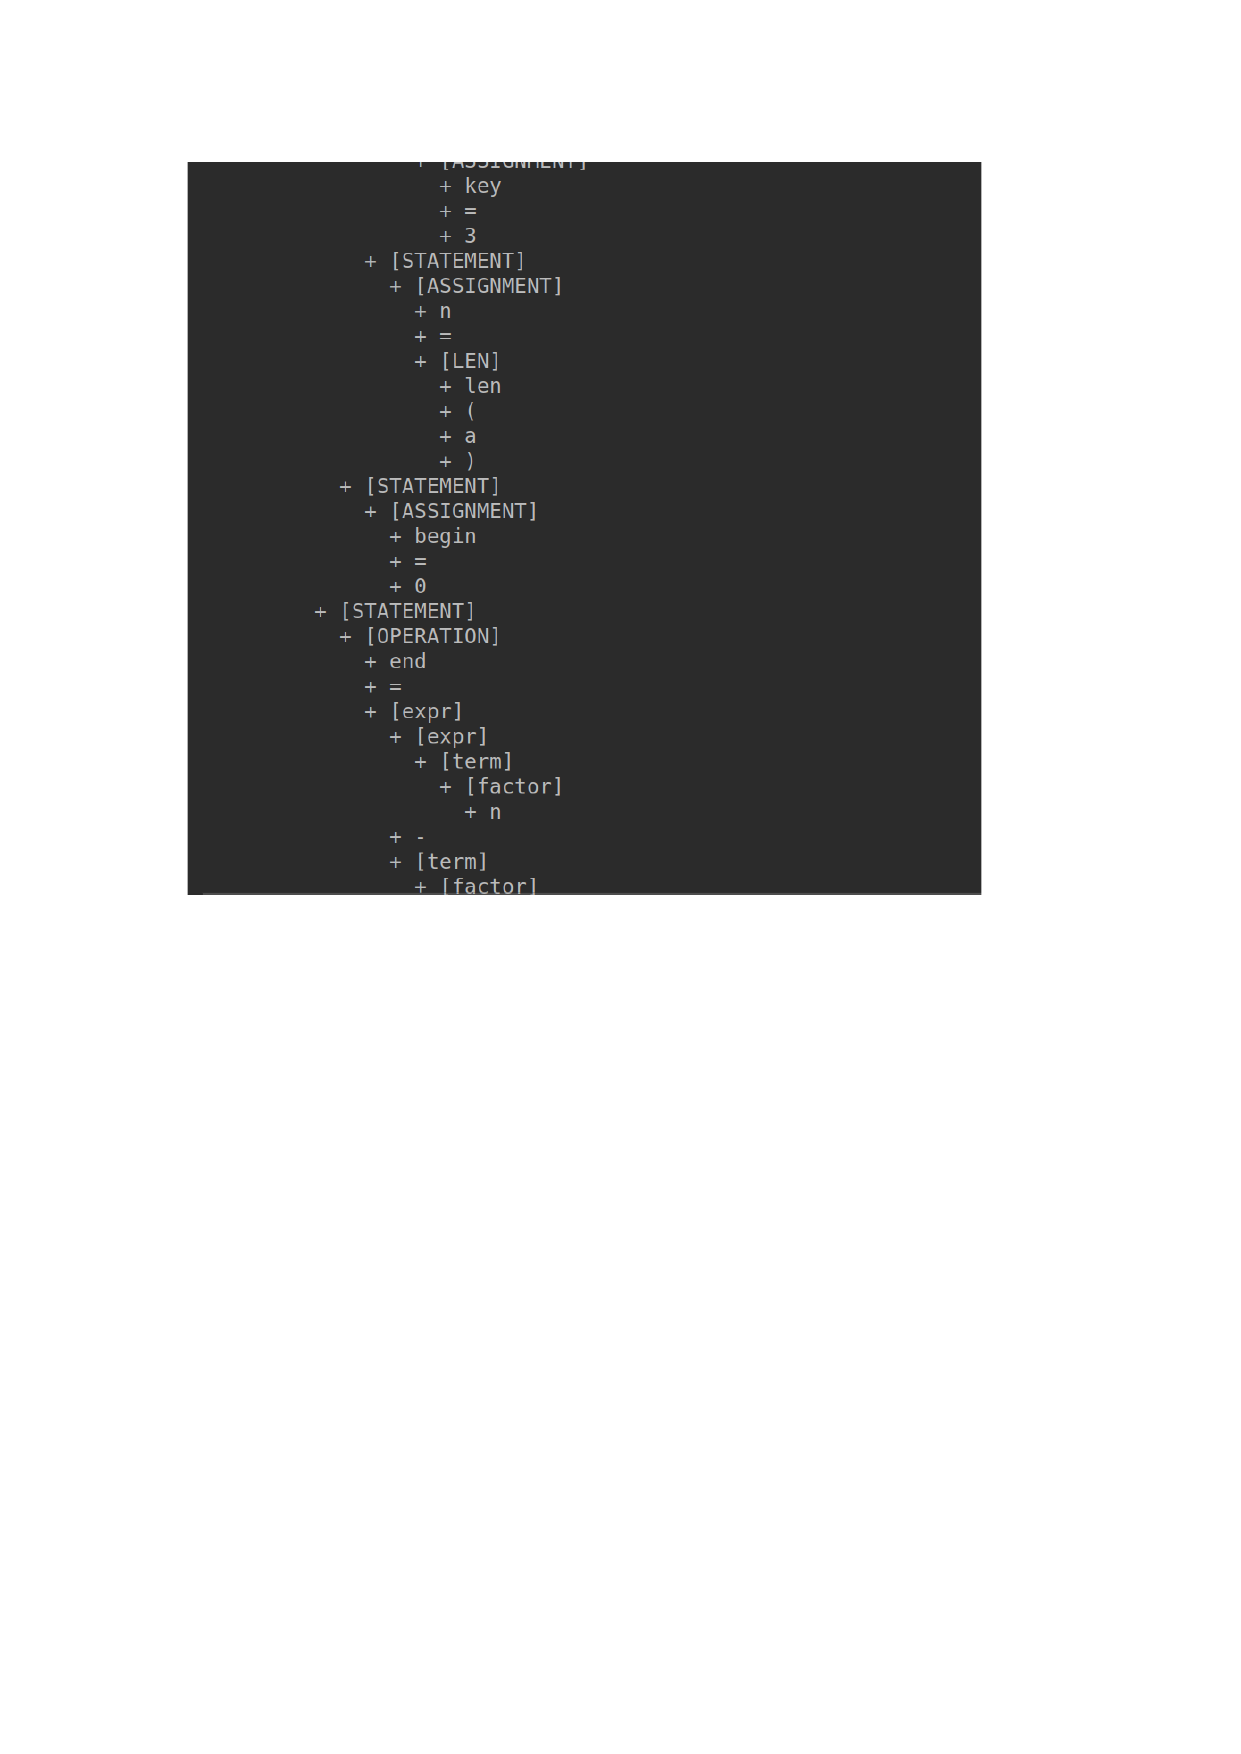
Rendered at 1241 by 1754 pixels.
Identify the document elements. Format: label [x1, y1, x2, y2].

picture [187, 162, 982, 895]
